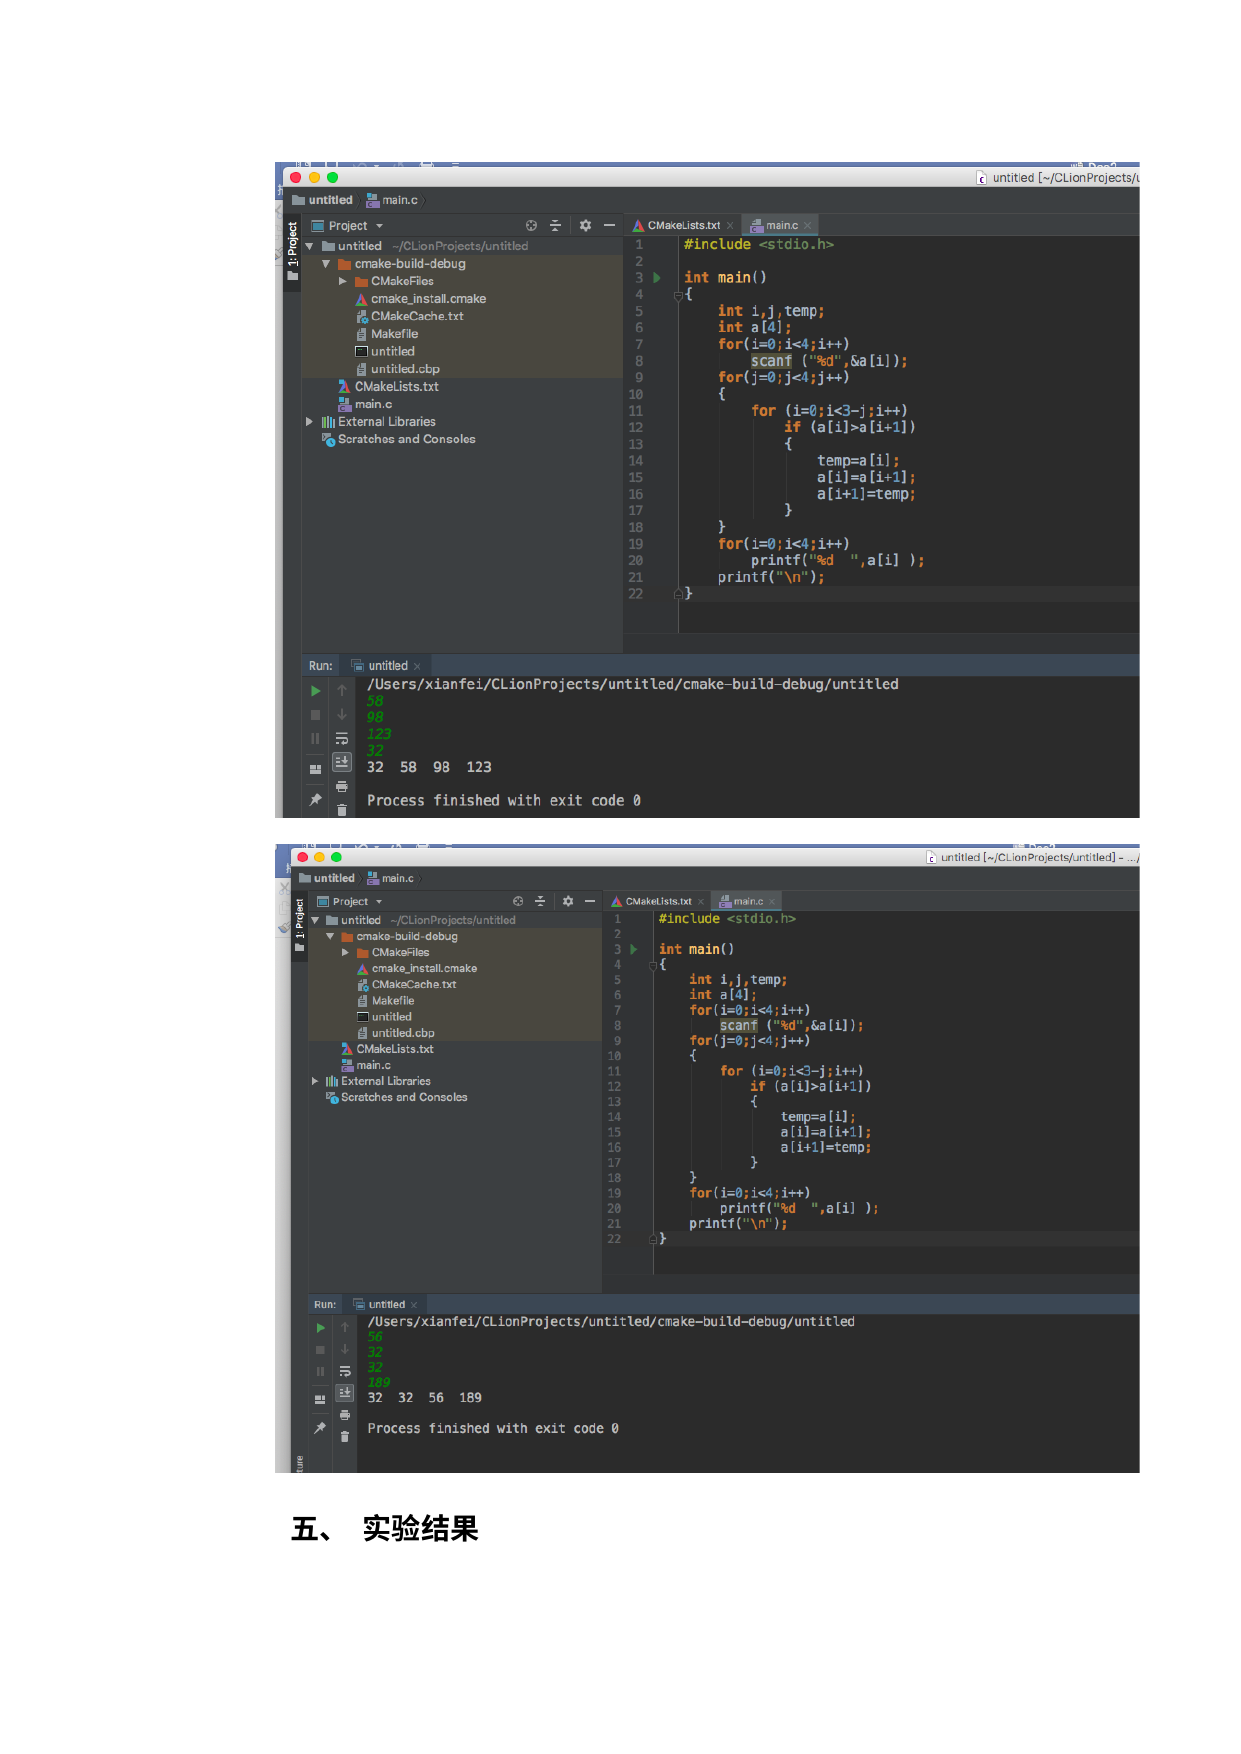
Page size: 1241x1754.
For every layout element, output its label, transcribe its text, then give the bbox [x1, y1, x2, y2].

picture [275, 162, 1140, 818]
picture [275, 844, 1140, 1473]
list 五、 实验结果 [231, 1494, 1053, 1559]
